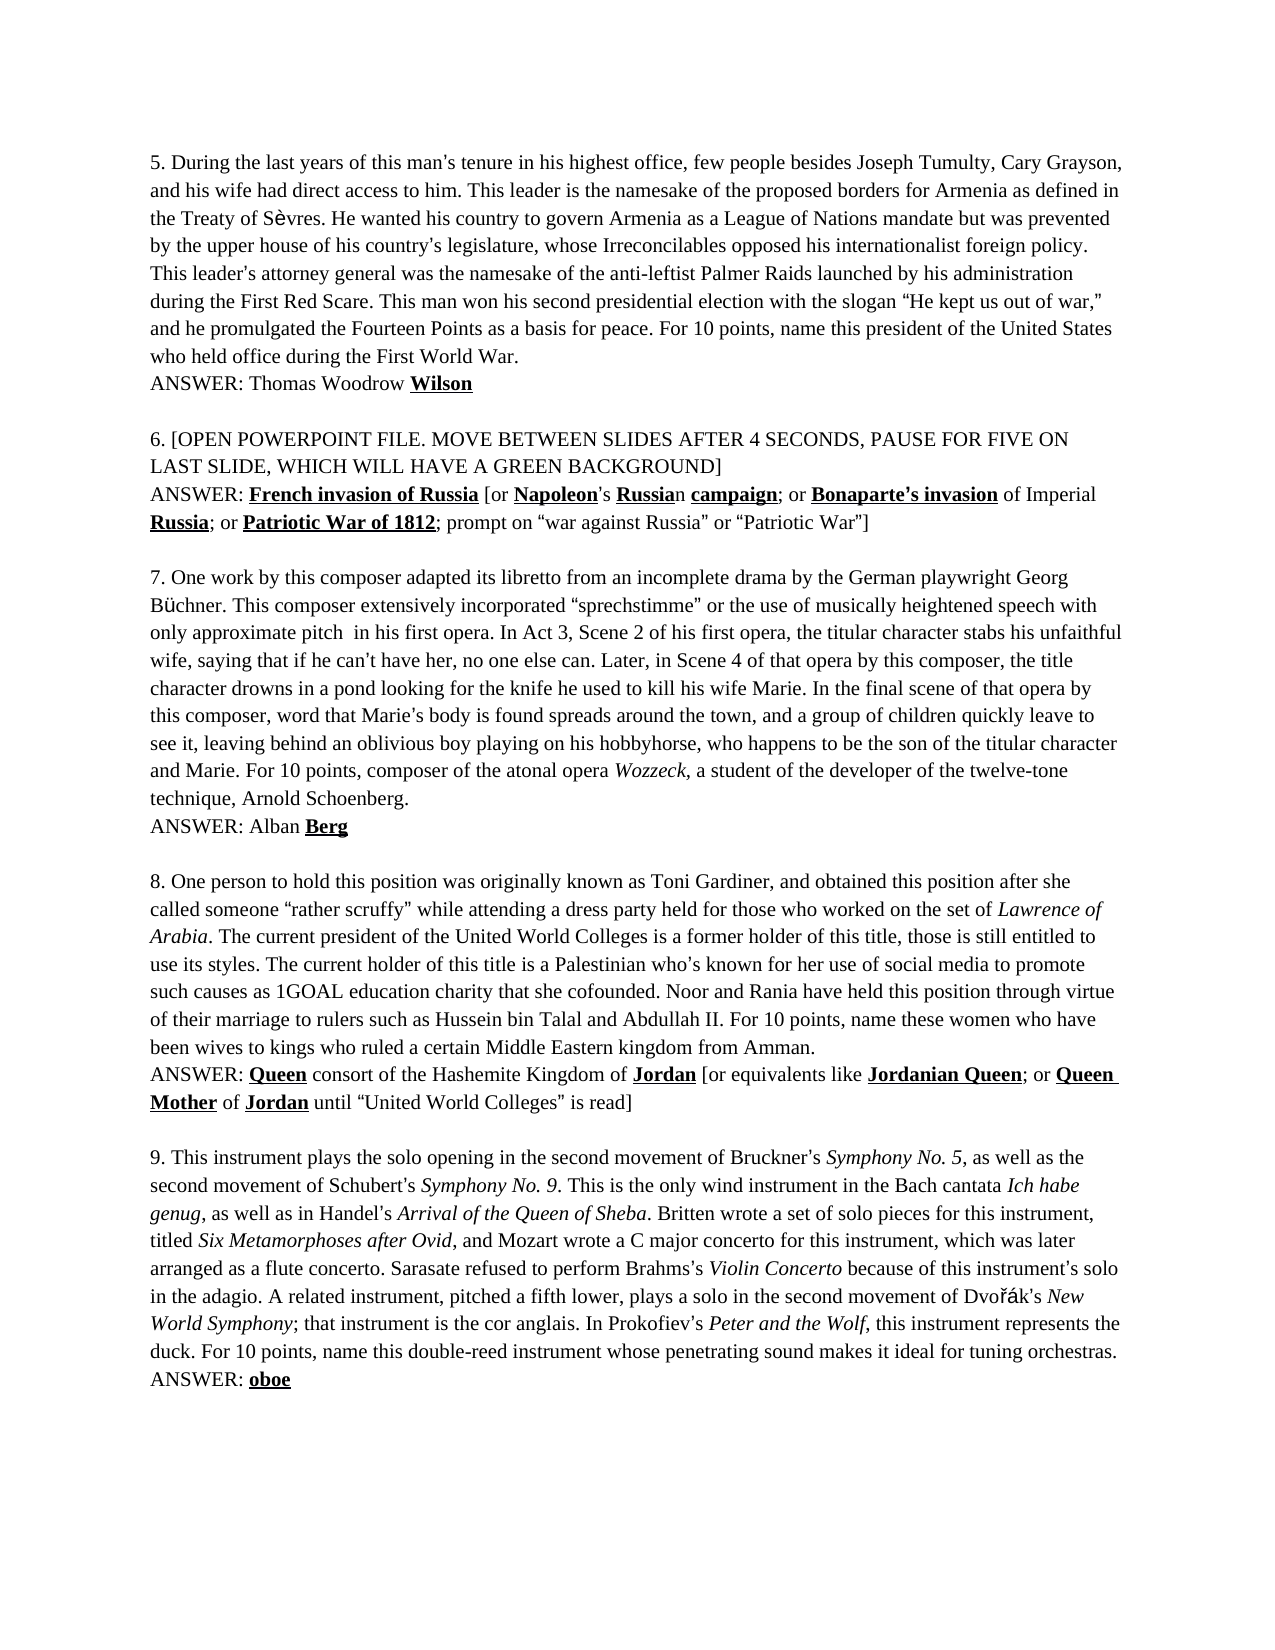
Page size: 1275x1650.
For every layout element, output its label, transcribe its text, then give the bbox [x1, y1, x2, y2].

text ANSWER: Alban Berg [150, 813, 1125, 838]
text ANSWER: Queen consort of the Hashemite Kingdom of Jordan [or equivalents like Jordanian Queen; or Queen Mother of Jordan until “United World Colleges” is read] [150, 1062, 1125, 1114]
text ANSWER: Thomas Woodrow Wilson [150, 371, 1125, 395]
text ANSWER: oboe [150, 1367, 1125, 1391]
text 7. One work by this composer adapted its libretto from an incomplete drama by the German playwright Georg Büchner. This composer extensively incorporated “sprechstimme” or the use of musically heightened speech with only approximate pitch in his first opera. In Act 3, Scene 2 of his first opera, the titular character stabs his unfaithful wife, saying that if he can’t have her, no one else can. Later, in Scene 4 of that opera by this composer, the title character drowns in a pond looking for the knife he used to kill his wife Marie. In the final scene of that opera by this composer, word that Marie’s body is found spreads around the town, and a group of children quickly leave to see it, leaving behind an oblivious boy playing on his hobbyhorse, who happens to be the son of the titular character and Marie. For 10 points, composer of the atonal opera Wozzeck, a student of the developer of the twelve-tone technique, Arnold Schoenberg. [150, 565, 1125, 810]
text 5. During the last years of this man’s tenure in his highest office, few people besides Joseph Tumulty, Cary Grayson, and his wife had direct access to him. This leader is the namesake of the proposed borders for Armenia as defined in the Treaty of Sèvres. He wanted his country to govern Armenia as a League of Nations mandate but was prevented by the upper house of his country’s legislature, whose Irreconcilables opposed his internationalist foreign policy. This leader’s attorney general was the namesake of the anti-leftist Palmer Raids launched by his administration during the First Red Scare. This man won his second presidential election with the slogan “He kept us out of war,” and he promulgated the Fourteen Points as a basis for peace. For 10 points, name this president of the United States who held office during the First World War. [150, 150, 1125, 368]
text ANSWER: French invasion of Russia [or Napoleon’s Russian campaign; or Bonaparte’s invasion of Imperial Russia; or Patriotic War of 1812; prompt on “war against Russia” or “Patriotic War”] [150, 482, 1125, 534]
text 9. This instrument plays the solo opening in the second movement of Bruckner’s Symphony No. 5, as well as the second movement of Schubert’s Symphony No. 9. This is the only wind instrument in the Bach cantata Ich habe genug, as well as in Handel’s Arrival of the Queen of Sheba. Britten wrote a set of solo pieces for this instrument, titled Six Metamorphoses after Ovid, and Mozart wrote a C major concerto for this instrument, which was later arranged as a flute concerto. Sarasate refused to perform Brahms’s Violin Concerto because of this instrument’s solo in the adagio. A related instrument, pitched a fifth lower, plays a solo in the second movement of Dvořák’s New World Symphony; that instrument is the cor anglais. In Prokofiev’s Peter and the Wolf, this instrument represents the duck. For 10 points, name this double-reed instrument whose penetrating sound makes it ideal for tuning orchestras. [150, 1145, 1125, 1363]
text 8. One person to hold this position was originally known as Toni Gardiner, and obtained this position after she called someone “rather scruffy” while attending a dress party held for those who worked on the set of Lawrence of Arabia. The current president of the United World Colleges is a former holder of this title, those is still entitled to use its styles. The current holder of this title is a Palestinian who’s known for her use of social media to promote such causes as 1GOAL education charity that she cofounded. Noor and Rania have held this position through virtue of their marriage to rulers such as Hussein bin Talal and Abdullah II. For 10 points, name these women who have been wives to kings who ruled a certain Middle Eastern kingdom from Amman. [150, 869, 1125, 1059]
text 6. [OPEN POWERPOINT FILE. MOVE BETWEEN SLIDES AFTER 4 SECONDS, PAUSE FOR FIVE ON LAST SLIDE, WHICH WILL HAVE A GREEN BACKGROUND] [150, 427, 1125, 478]
